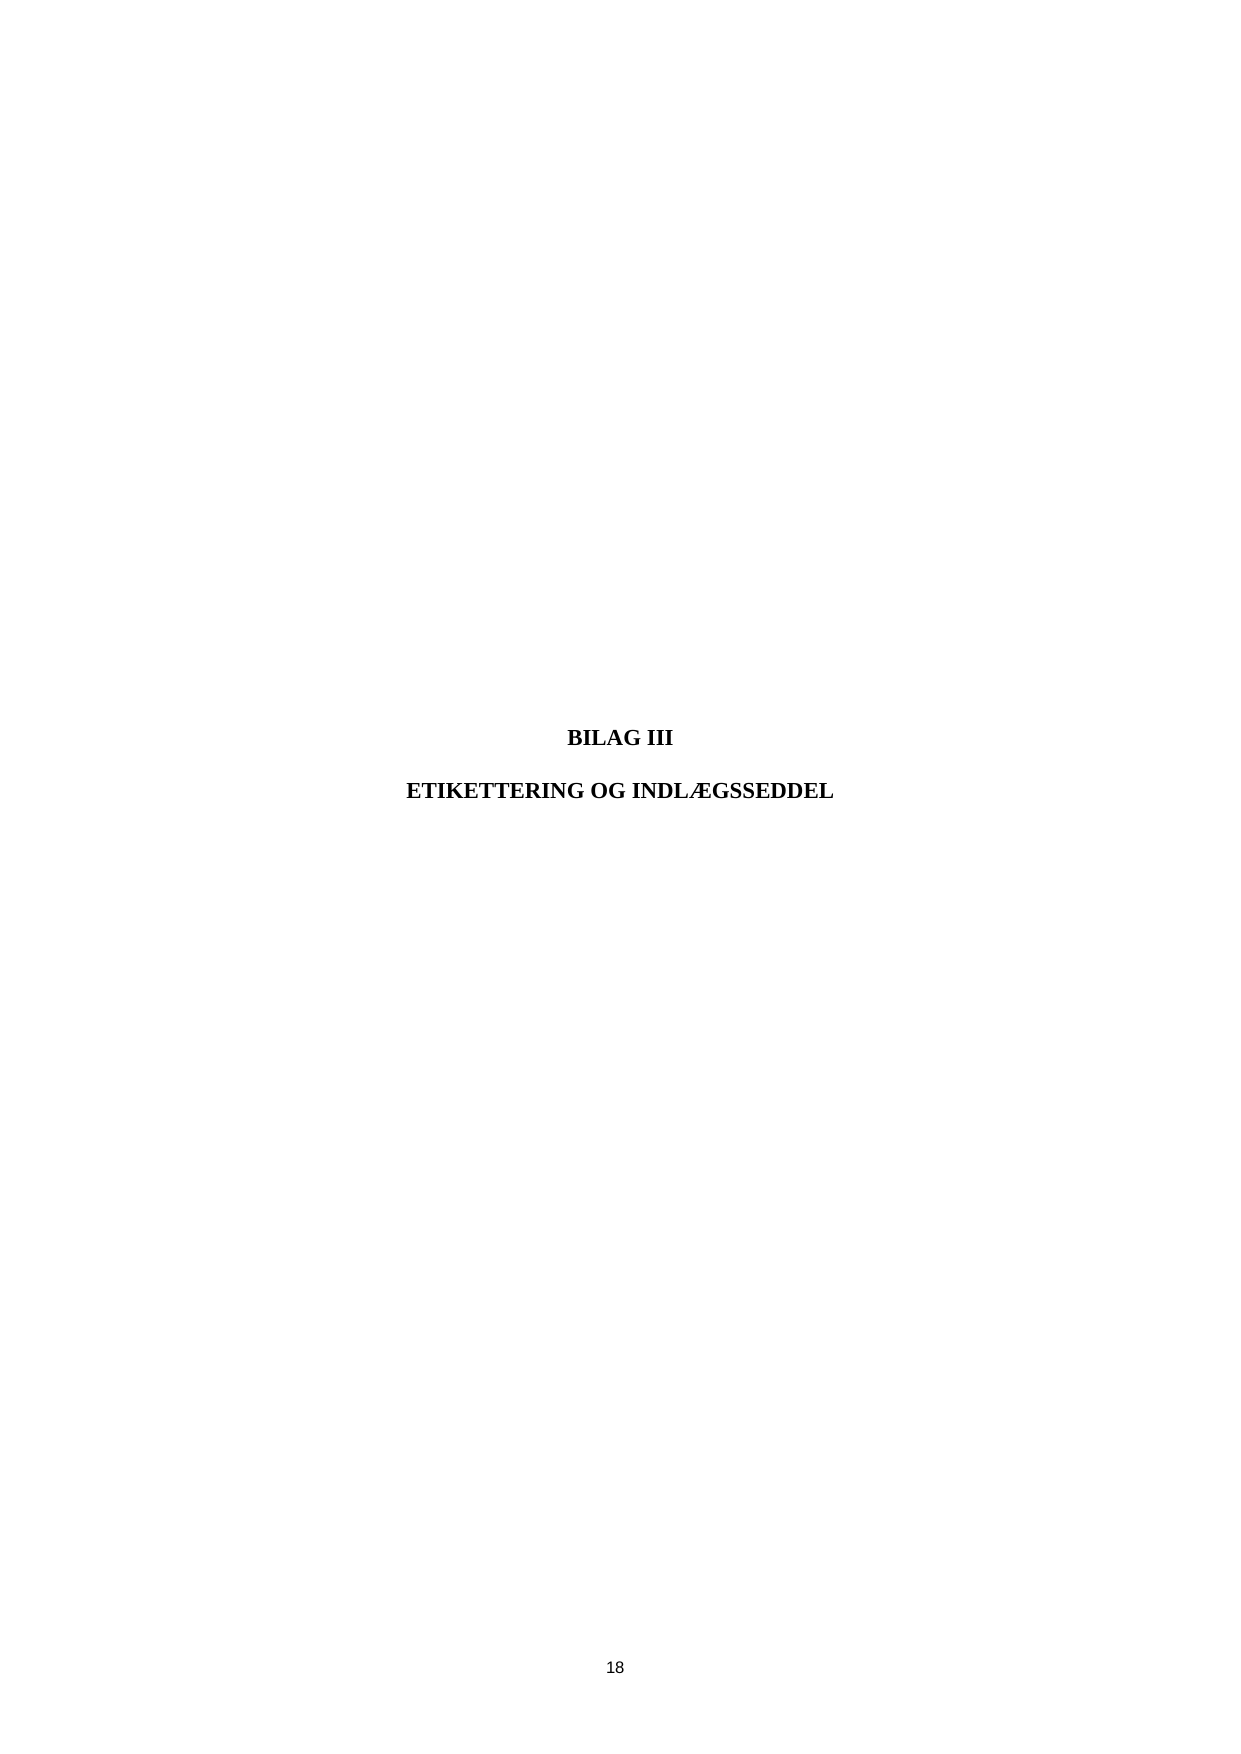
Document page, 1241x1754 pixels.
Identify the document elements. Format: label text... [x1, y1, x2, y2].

text ETIKETTERING OG INDLÆGSSEDDEL [148, 777, 1092, 803]
subtitle BILAG III [148, 724, 1092, 751]
